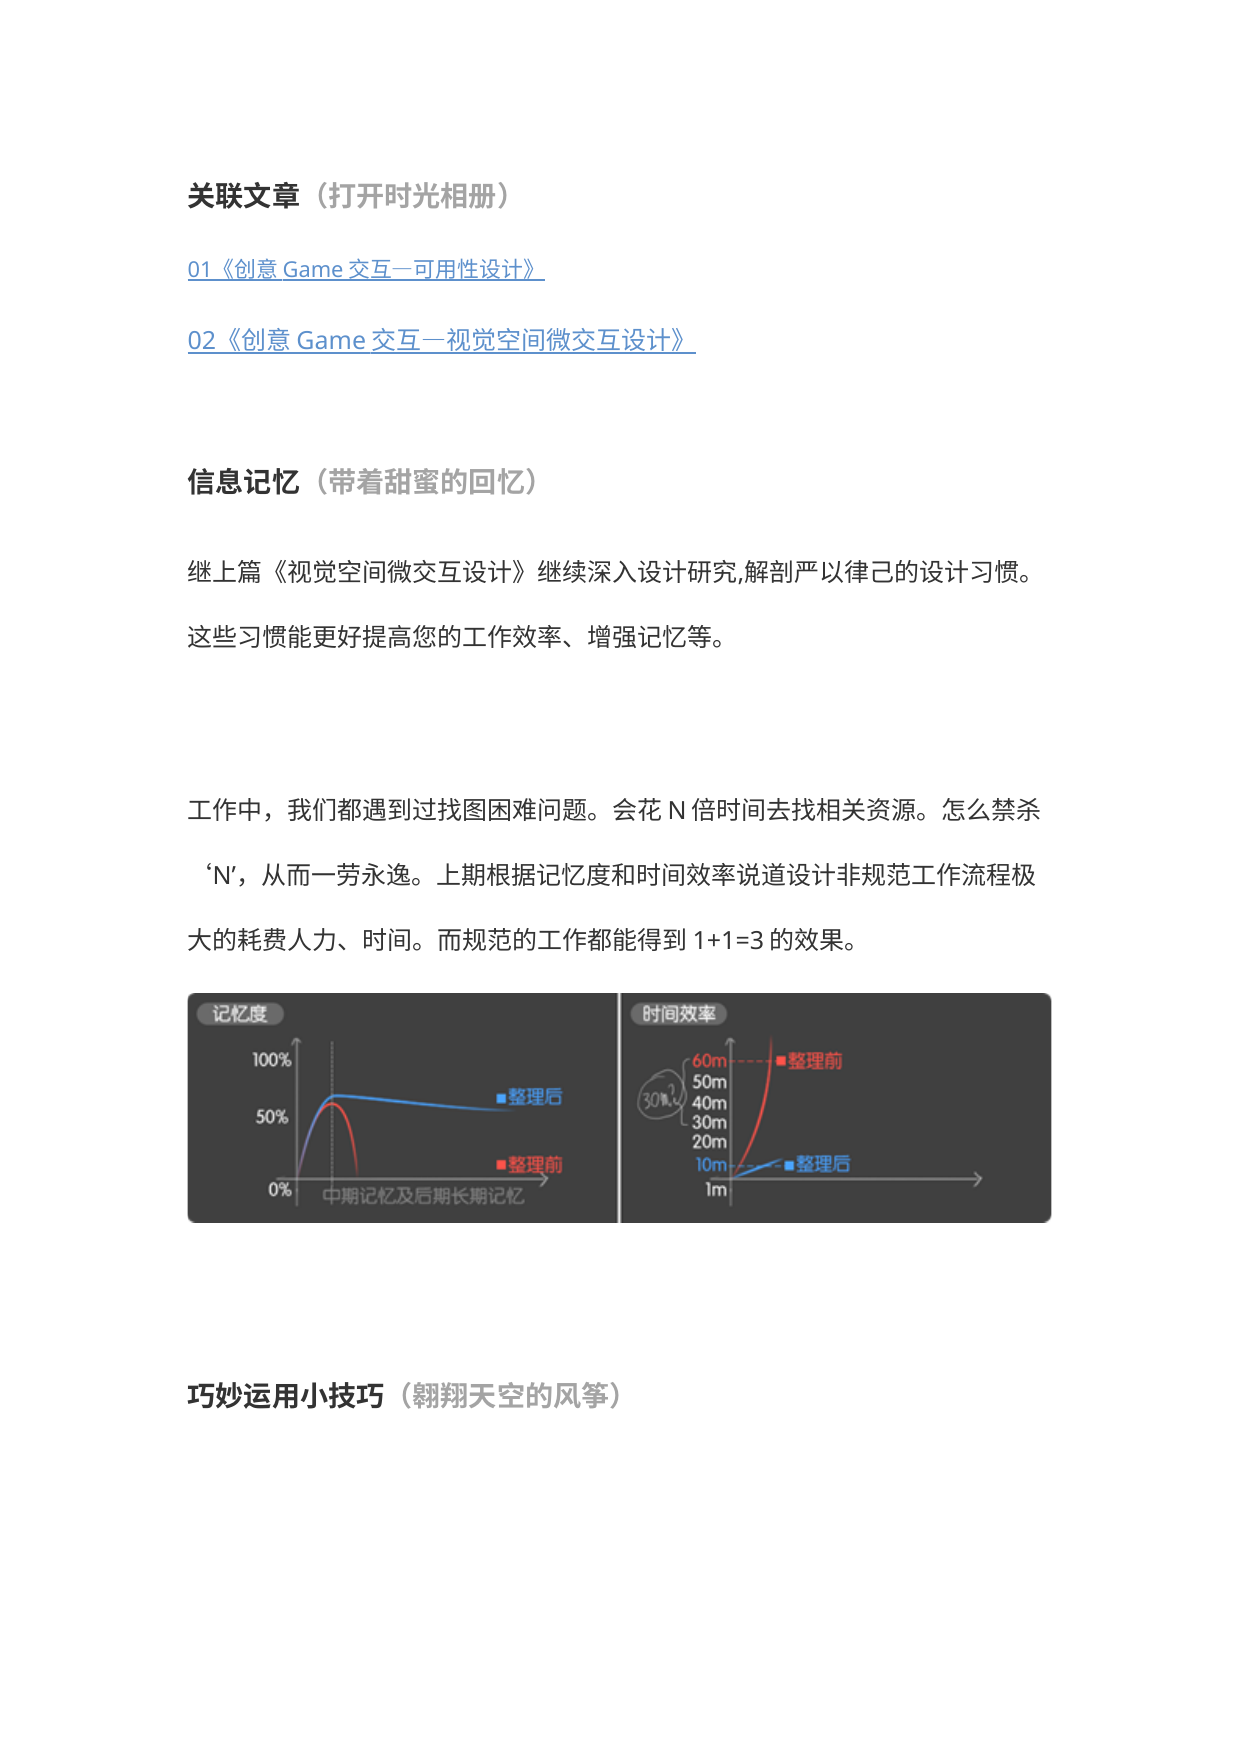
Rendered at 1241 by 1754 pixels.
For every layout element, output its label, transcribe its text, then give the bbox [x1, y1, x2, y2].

text 工作中，我们都遇到过找图困难问题。会花N倍时间去找相关资源。怎么禁杀‘N’，从而一劳永逸。上期根据记忆度和时间效率说道设计非规范工作流程极大的耗费人力、时间。而规范的工作都能得到1+1=3的效果。 [187, 776, 1053, 971]
subtitle 巧妙运用小技巧（翱翔天空的风筝） [187, 1362, 1053, 1427]
text 02《创意Game交互—视觉空间微交互设计》 [187, 306, 1053, 371]
text 01《创意Game交互—可用性设计》 [187, 252, 1053, 284]
picture [187, 993, 1052, 1223]
subtitle 关联文章（打开时光相册） [187, 162, 1053, 227]
subtitle 信息记忆（带着甜蜜的回忆） [187, 448, 1053, 513]
text 继上篇《视觉空间微交互设计》继续深入设计研究,解剖严以律己的设计习惯。这些习惯能更好提高您的工作效率、增强记忆等。 [187, 538, 1053, 668]
